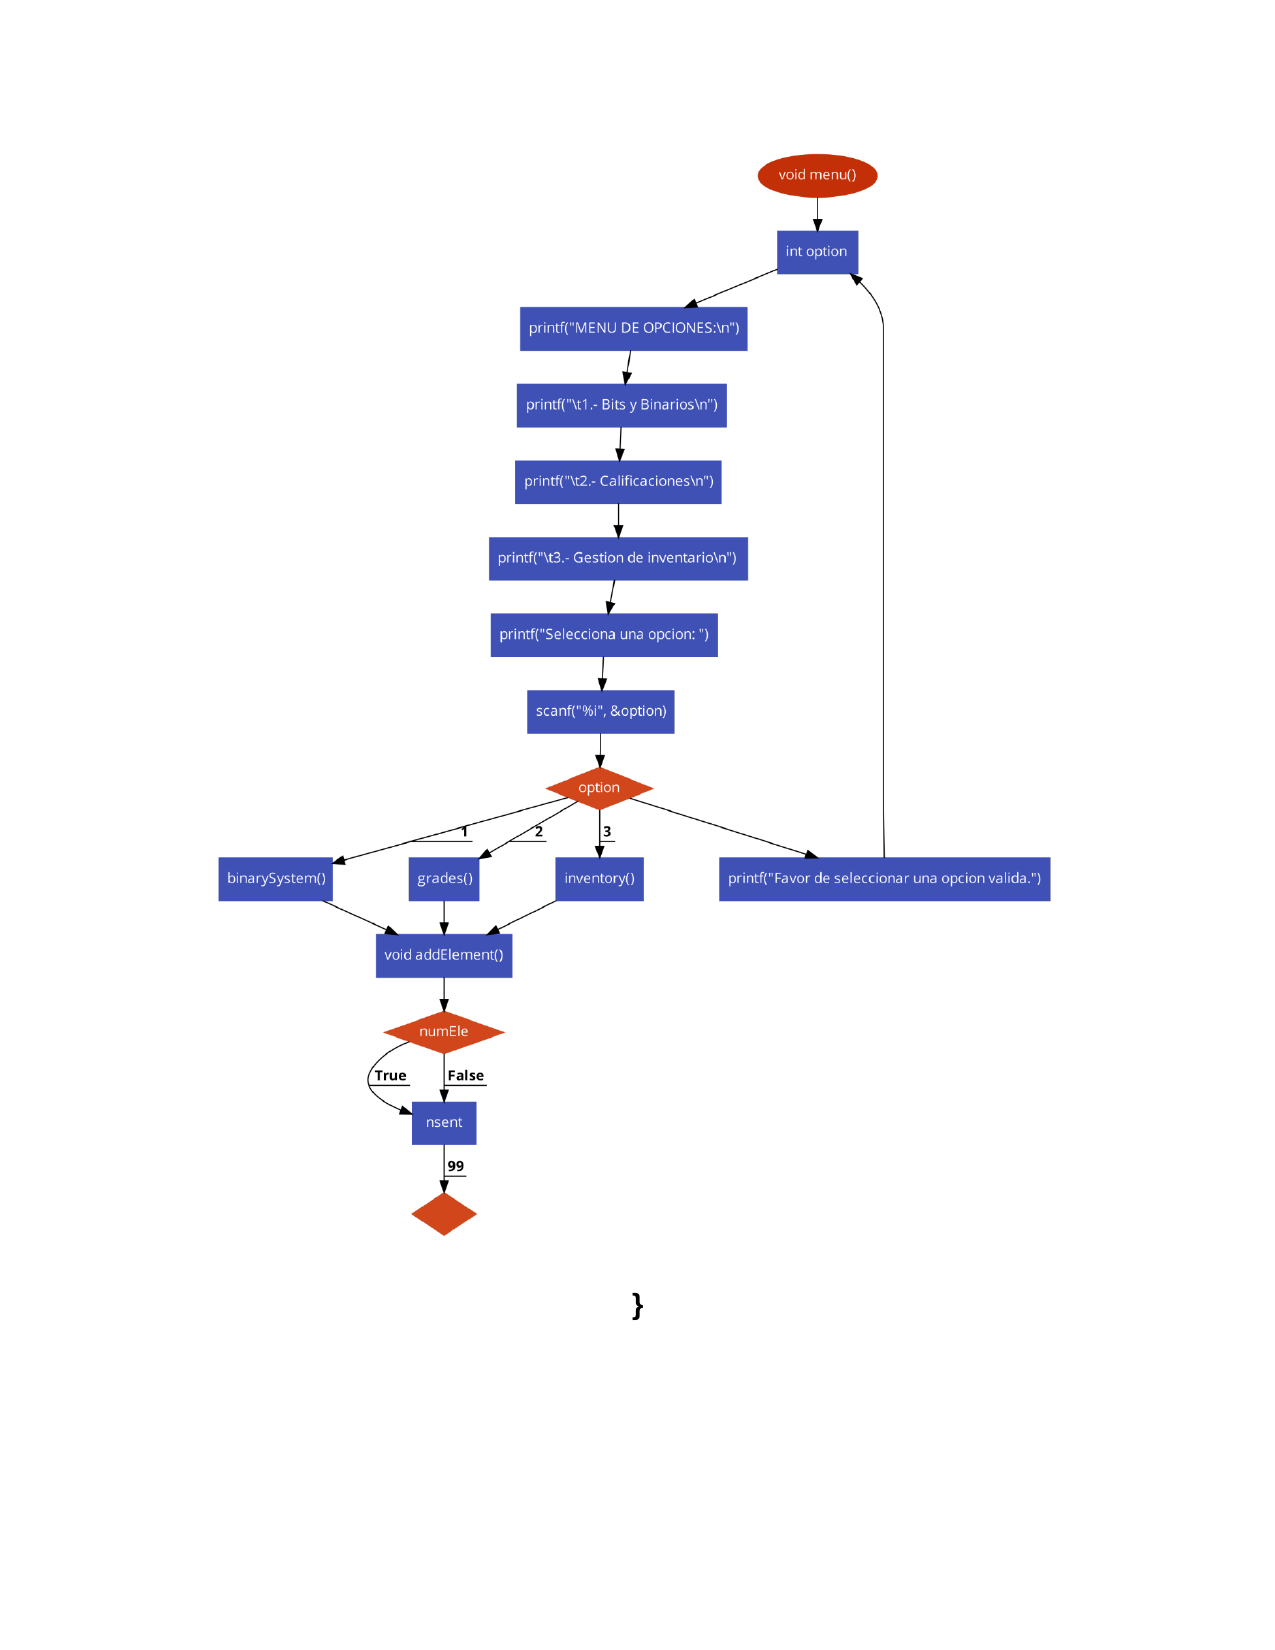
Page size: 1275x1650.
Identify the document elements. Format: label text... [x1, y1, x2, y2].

picture [215, 150, 1061, 1247]
subtitle } [150, 1287, 1125, 1320]
